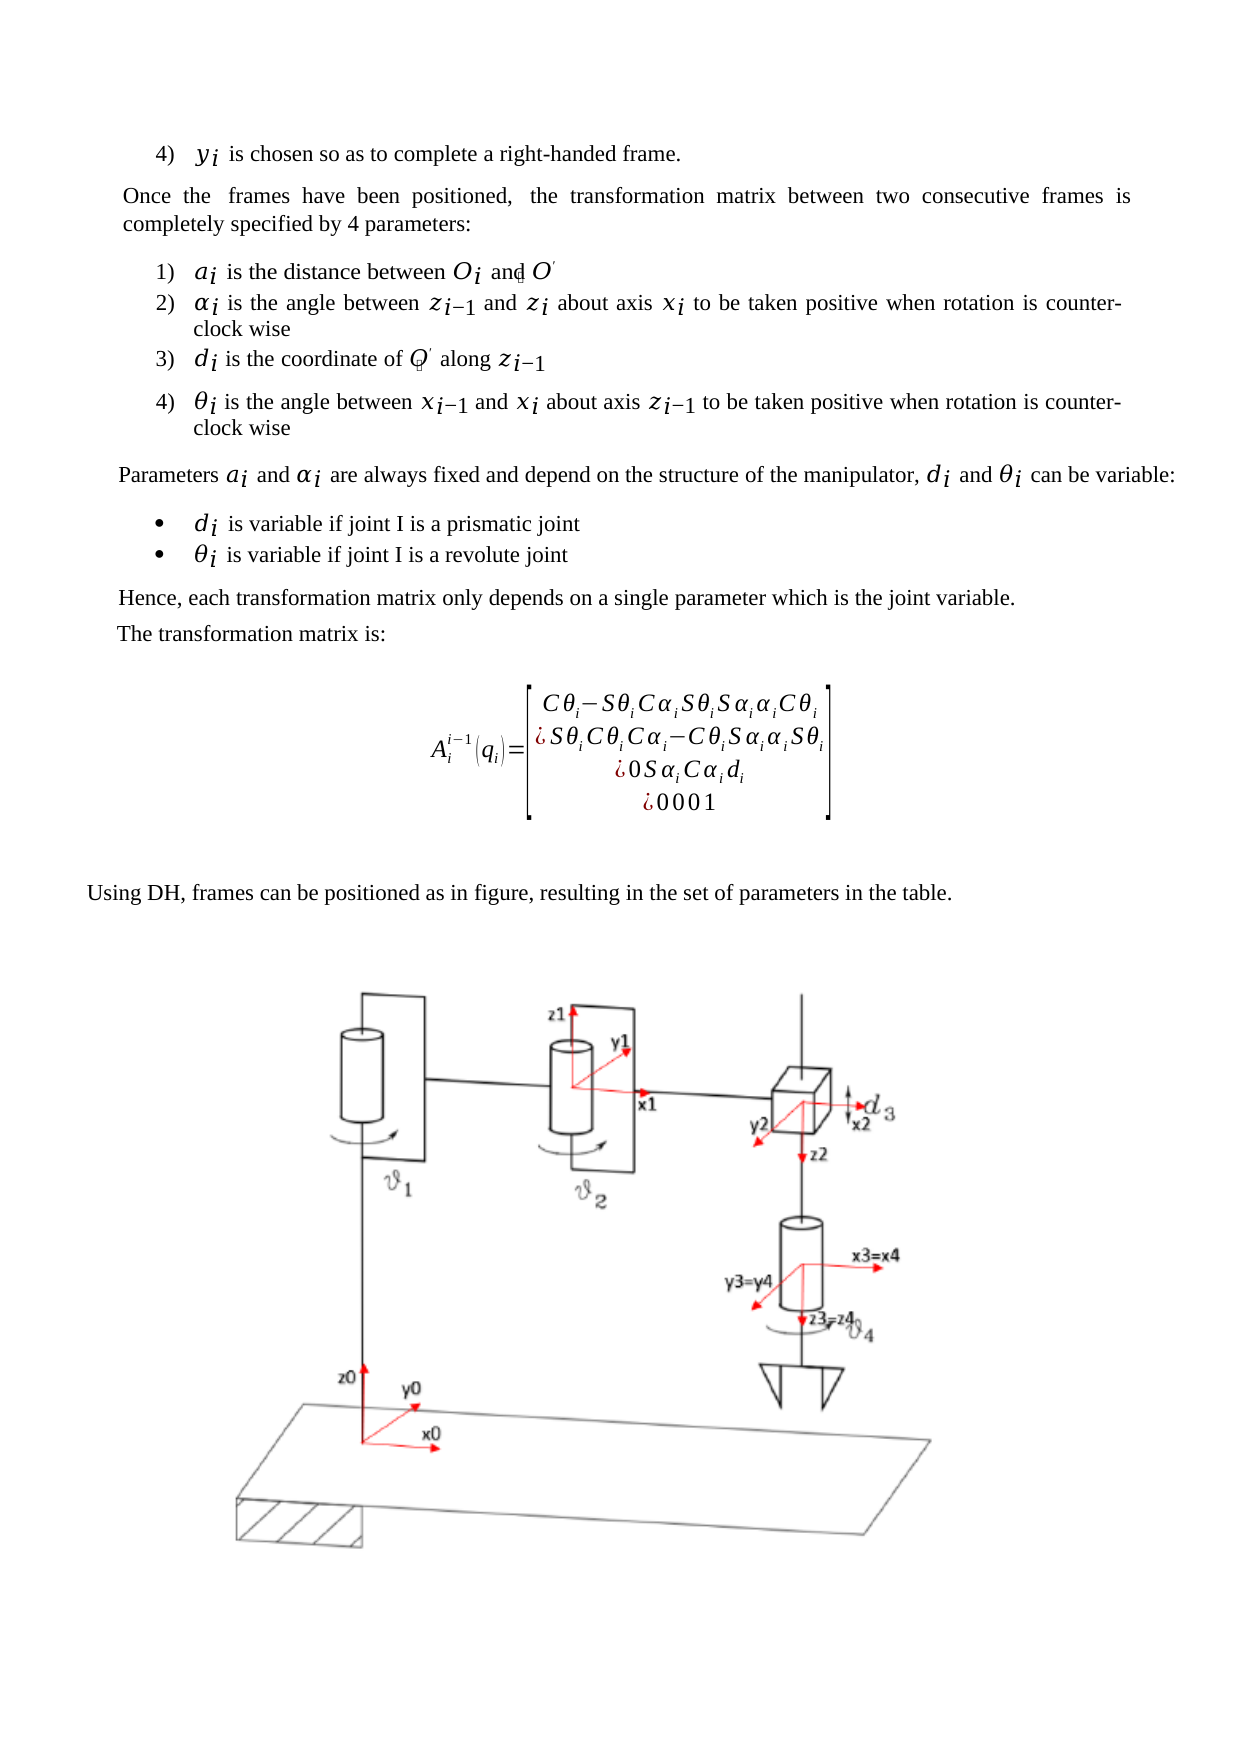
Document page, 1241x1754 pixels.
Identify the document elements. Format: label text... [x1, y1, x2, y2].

subtitle Using DH, frames can be positioned as in figure, resulting in the set of parameters in the table. [87, 879, 1219, 905]
list 𝜃𝑖 is the angle between 𝑥𝑖−1 and 𝑥𝑖 about axis 𝑧𝑖−1 to be taken positive when rotation is counter-clock wise [156, 385, 1123, 441]
text Parameters 𝑎𝑖 and 𝛼𝑖 are always fixed and depend on the structure of the manipulator, 𝑑𝑖 and 𝜃𝑖 can be variable: [118, 459, 1219, 492]
picture [217, 939, 959, 1563]
list 𝑦𝑖 is chosen so as to complete a right-handed frame. [155, 137, 1219, 167]
text Once the frames have been positioned, the transformation matrix between two consecutive frames is completely specified by 4 parameters: [123, 182, 1131, 237]
text The transformation matrix is: [42, 620, 1219, 646]
list 𝛼𝑖 is the angle between 𝑧𝑖−1 and 𝑧𝑖 about axis 𝑥𝑖 to be taken positive when rotation is counter-clock wise [156, 286, 1123, 341]
list 𝑑𝑖 is the coordinate of 𝑂′ along 𝑧𝑖−1 [155, 344, 1219, 377]
list 𝑎𝑖 is the distance between 𝑂𝑖 and 𝑂′ [155, 256, 1219, 286]
text Hence, each transformation matrix only depends on a single parameter which is the joint variable. [118, 584, 1219, 610]
list 𝑑𝑖 is variable if joint I is a prismatic joint [155, 507, 1219, 538]
list 𝜃𝑖 is variable if joint I is a revolute joint [155, 538, 1219, 569]
